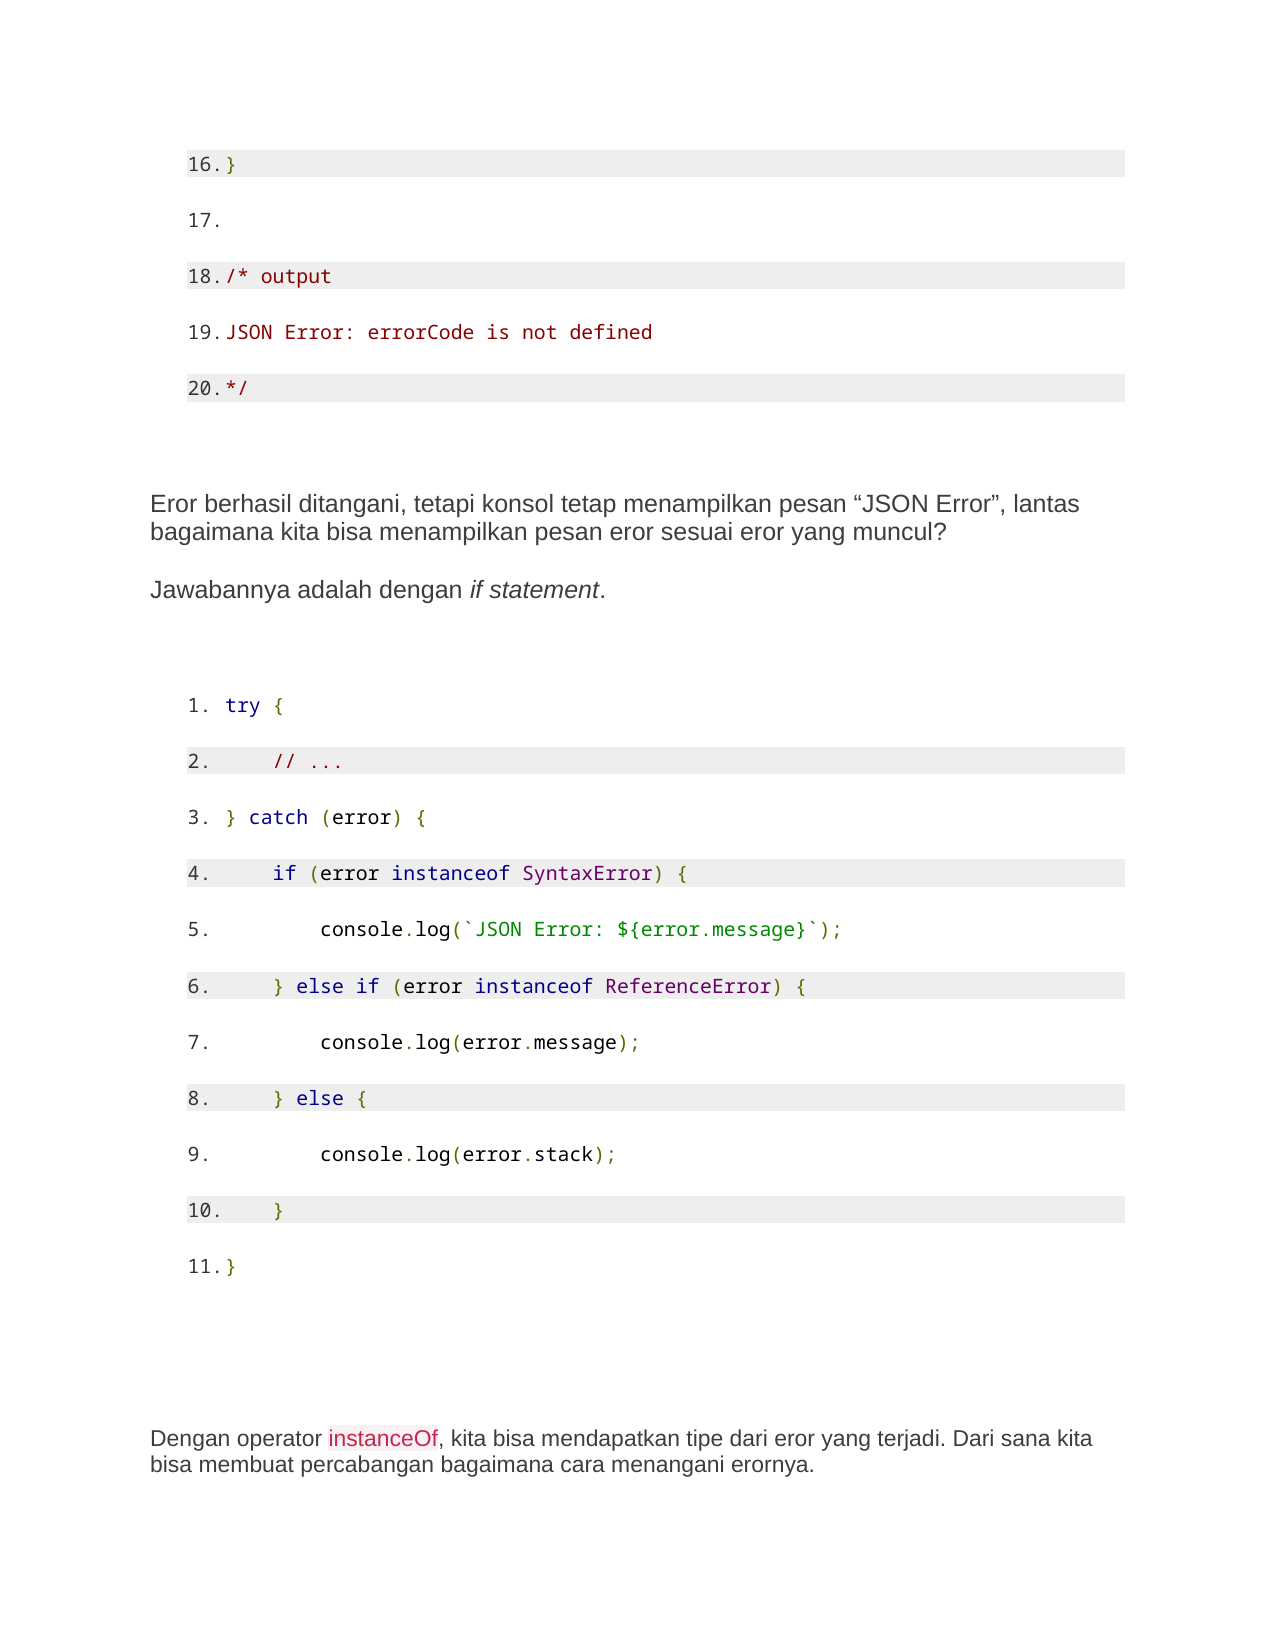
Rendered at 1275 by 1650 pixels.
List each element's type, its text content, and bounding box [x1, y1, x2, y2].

list // ... [187, 747, 1125, 774]
list } catch (error) { [187, 803, 1125, 830]
list if (error instanceof SyntaxError) { [187, 859, 1125, 887]
list } [187, 1253, 1125, 1279]
list JSON Error: errorCode is not defined [187, 318, 1125, 345]
list } else { [187, 1084, 1125, 1111]
list console.log(error.stack); [187, 1140, 1125, 1167]
list /* output [187, 262, 1125, 289]
list } [187, 1196, 1125, 1223]
list } else if (error instanceof ReferenceError) { [187, 972, 1125, 999]
list console.log(`JSON Error: ${error.message}`); [187, 916, 1125, 943]
list } [187, 150, 1125, 177]
list try { [187, 691, 1125, 718]
text Dengan operator instanceOf, kita bisa mendapatkan tipe dari eror yang terjadi. Dari sana kita bisa membuat percabangan bagaimana cara menangani erornya. [150, 1424, 1125, 1477]
text Jawabannya adalah dengan if statement. [150, 575, 1125, 604]
list console.log(error.message); [187, 1028, 1125, 1055]
list */ [187, 374, 1125, 402]
text Eror berhasil ditangani, tetapi konsol tetap menampilkan pesan “JSON Error”, lantas bagaimana kita bisa menampilkan pesan eror sesuai eror yang muncul? [150, 489, 1125, 546]
